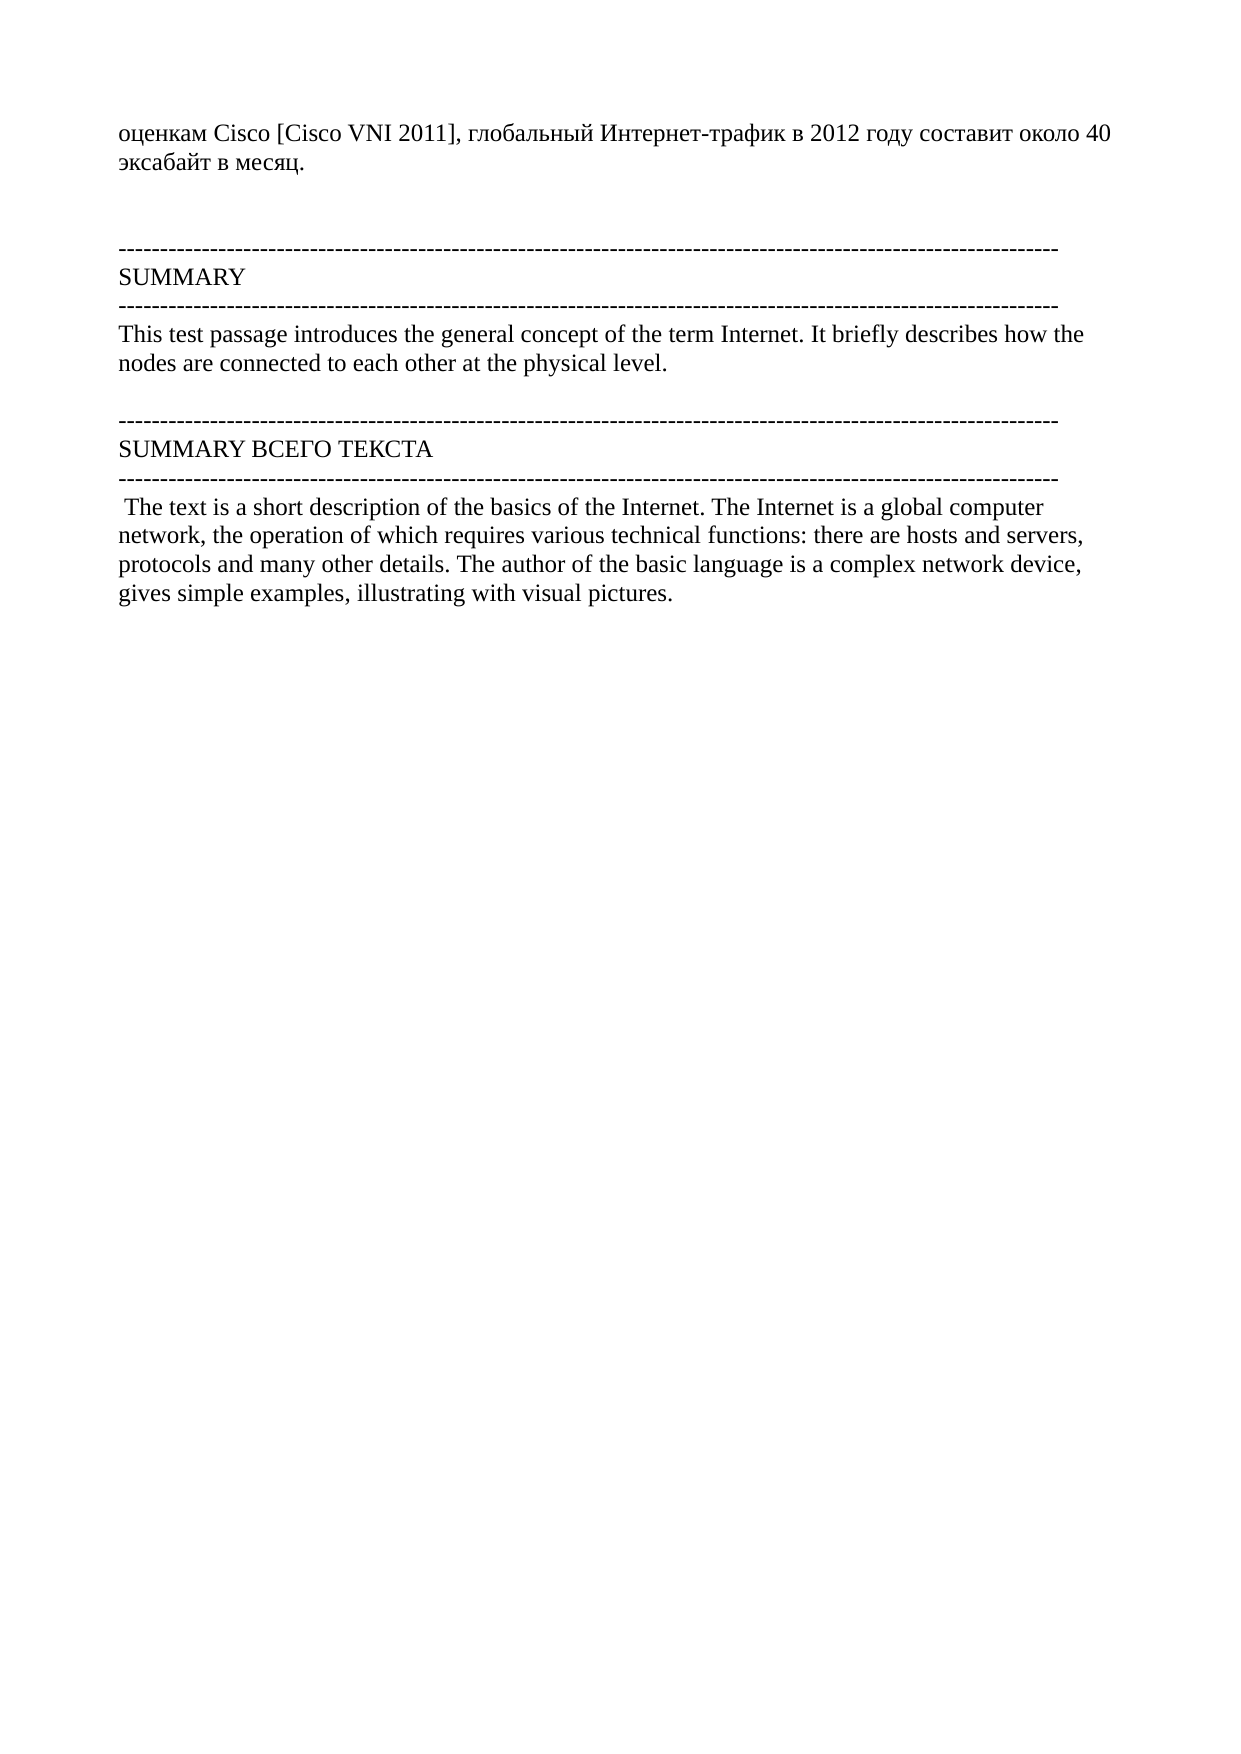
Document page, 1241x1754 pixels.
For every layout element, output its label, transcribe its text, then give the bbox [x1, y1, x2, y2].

text SUMMARY ВСЕГО ТЕКСТА [118, 434, 1122, 463]
text SUMMARY [118, 262, 1122, 291]
text ----------------------------------------------------------------------------------------------------------------- [118, 406, 1122, 434]
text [118, 118, 1122, 176]
text ----------------------------------------------------------------------------------------------------------------- [118, 291, 1122, 319]
text This test passage introduces the general concept of the term Internet. It briefly describes how the nodes are connected to each other at the physical level. [118, 319, 1122, 377]
text ----------------------------------------------------------------------------------------------------------------- [118, 463, 1122, 492]
text The text is a short description of the basics of the Internet. The Internet is a global computer network, the operation of which requires various technical functions: there are hosts and servers, protocols and many other details. The author of the basic language is a complex network device, gives simple examples, illustrating with visual pictures. [118, 492, 1122, 607]
text ----------------------------------------------------------------------------------------------------------------- [118, 233, 1122, 262]
